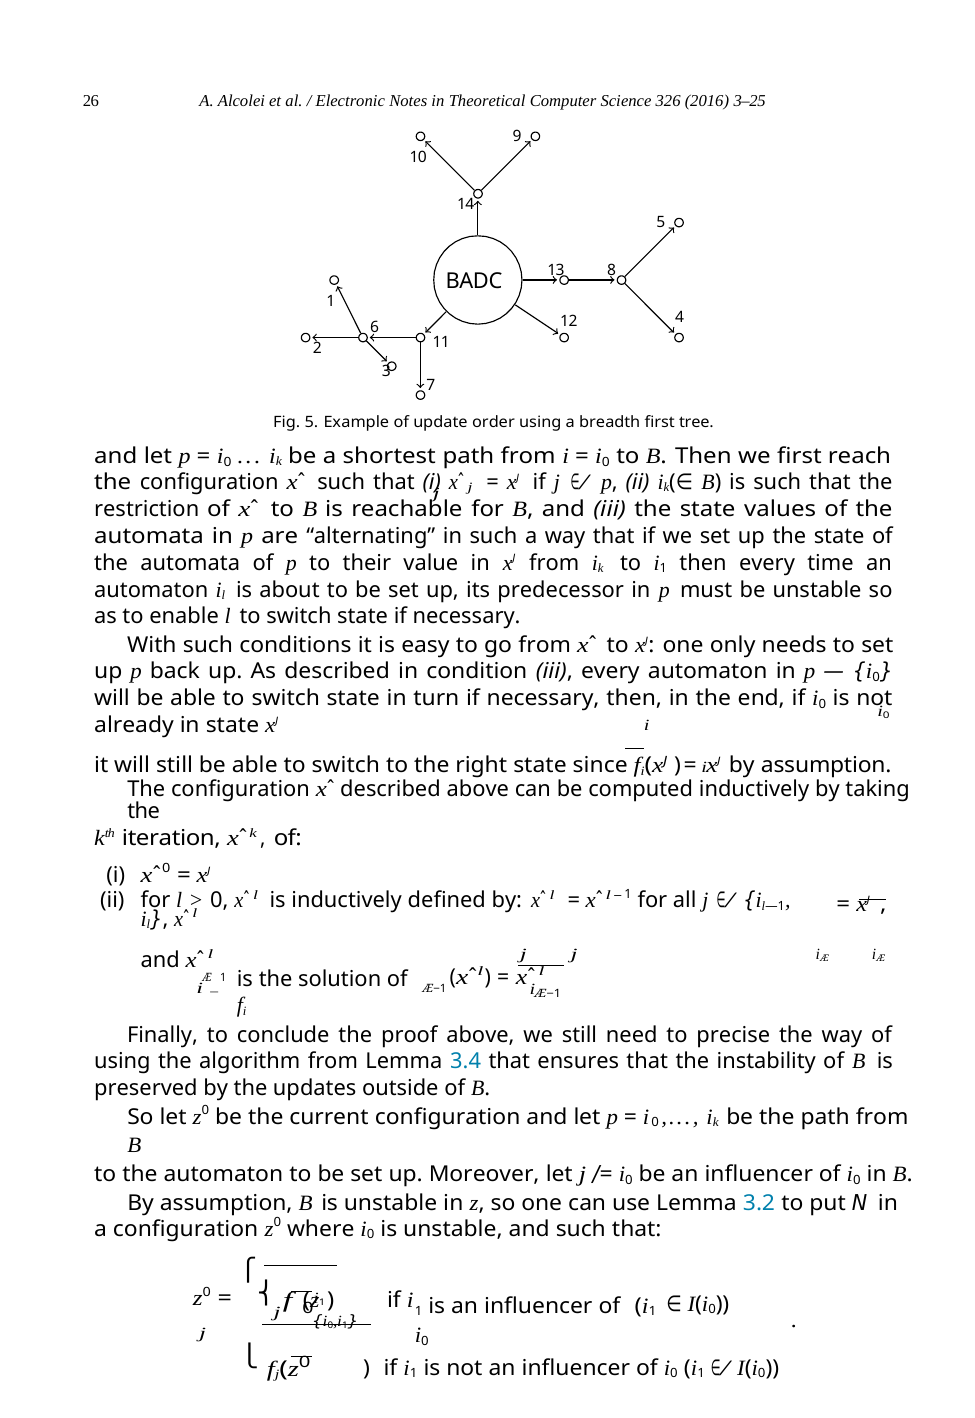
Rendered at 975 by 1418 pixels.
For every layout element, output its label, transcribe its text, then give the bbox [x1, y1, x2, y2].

text The configuration xˆ described above can be computed inductively by taking the [127, 779, 914, 822]
list for l > 0, xˆl is inductively defined by: xˆl = xˆl—1 for all j ∈/ {il—1, il}, xˆl [100, 893, 823, 930]
text iÆ iÆ [815, 946, 914, 962]
text (i1 [634, 1289, 659, 1319]
text . [674, 1317, 914, 1331]
text to the automaton to be set up. Moreover, let j /= i0 be an influencer of i0 in B. [94, 1158, 914, 1187]
text With such conditions it is easy to go from xˆ to xj: one only needs to set up p back up. As described in condition (iii), every automaton in p — {i0} will be able to switch state in turn if necessary, then, in the end, if i0 is not already in state xj [94, 631, 893, 739]
text it will still be able to switch to the right state since fi(xj )= xj by assumption. [94, 746, 914, 779]
text j [273, 1307, 362, 1320]
text ) if i1 is not an influencer of i0 (i1 ∈/ I(i0)) [363, 1352, 914, 1382]
text 0i1 [302, 1288, 362, 1307]
text is the solution of fi [237, 963, 422, 1018]
text (xˆl)= xˆl [449, 967, 582, 989]
text j j [516, 946, 582, 962]
text 1 is an influencer of i0 [414, 1289, 626, 1349]
text ∈ I(i0)) [666, 1289, 914, 1317]
text ⎩ fj(z0 [71, 1349, 311, 1383]
list xˆ0 = xj [106, 859, 914, 889]
text Finally, to conclude the proof above, we still need to precise the way of using the algorithm from Lemma 3.4 that ensures that the instability of B is preserved by the updates outside of B. [94, 1021, 893, 1101]
text Æ−1 [422, 981, 447, 996]
text Fig. 5. Example of update order using a breadth first tree. [72, 411, 914, 432]
text and let p = i0 ... ik be a shortest path from i = i0 to B. Then we first reach the configuration xˆ such that (i) xˆj = xj if j ∈/ p, (ii) ik(∈ B) is such that the restriction of xˆ to B is reachable for B, and (iii) the state values of the automata in p are “alternating” in such a way that if we set up the state of the automata of p to their value in xj from ik to i1 then every time an automaton il is about to be set up, its predecessor in p must be unstable so as to enable l to switch state if necessary. [94, 442, 893, 630]
text and xˆl [140, 946, 227, 972]
text So let z0 be the current configuration and let p = i0,..., ik be the path from B [127, 1101, 914, 1158]
text = xj , [836, 897, 914, 916]
text z0 = [71, 1288, 233, 1310]
text By assumption, B is unstable in z, so one can use Lemma 3.2 to put N in a configuration z0 where i0 is unstable, and such that: [94, 1189, 914, 1243]
text kth iteration, xˆk, of: [94, 822, 914, 852]
